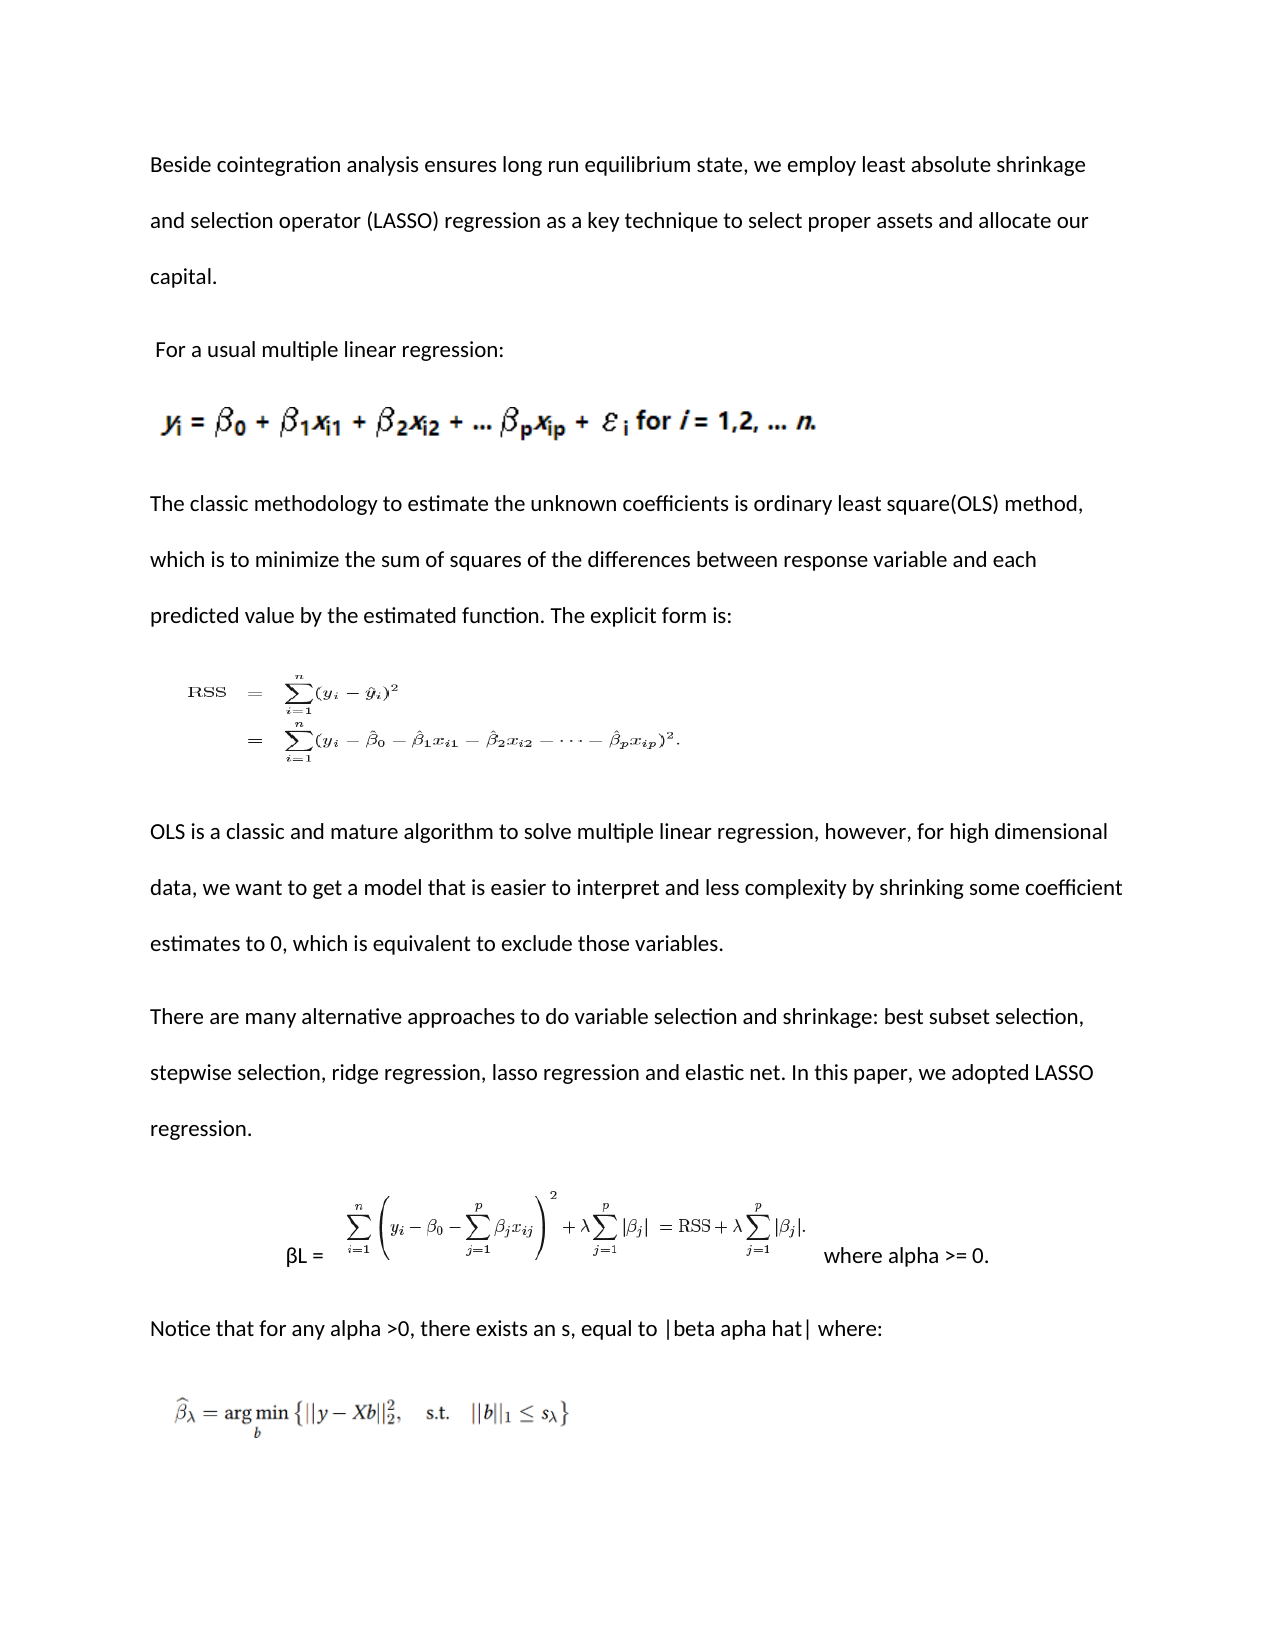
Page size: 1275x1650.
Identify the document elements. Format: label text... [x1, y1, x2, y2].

text There are many alternative approaches to do variable selection and shrinkage: best subset selection, stepwise selection, ridge regression, lasso regression and elastic net. In this paper, we adopted LASSO regression. [150, 1002, 1125, 1142]
text OLS is a classic and mature algorithm to solve multiple linear regression, however, for high dimensional data, we want to get a model that is easier to interpret and less complexity by shrinking some coefficient estimates to 0, which is equivalent to exclude those variables. [150, 817, 1125, 957]
text For a usual multiple linear regression: [150, 335, 1125, 363]
picture [150, 1386, 582, 1439]
text Beside cointegration analysis ensures long run equilibrium state, we employ least absolute shrinkage and selection operator (LASSO) regression as a key technique to select proper assets and allocate our capital. [150, 150, 1125, 290]
text The classic methodology to estimate the unknown coefficients is ordinary least square(OLS) method, which is to minimize the sum of squares of the differences between response variable and each predicted value by the estimated function. The explicit form is: [150, 489, 1125, 629]
text Notice that for any alpha >0, there exists an s, equal to |beta apha hat| where: [150, 1314, 1125, 1342]
text βL = where alpha >= 0. [150, 1187, 1125, 1269]
